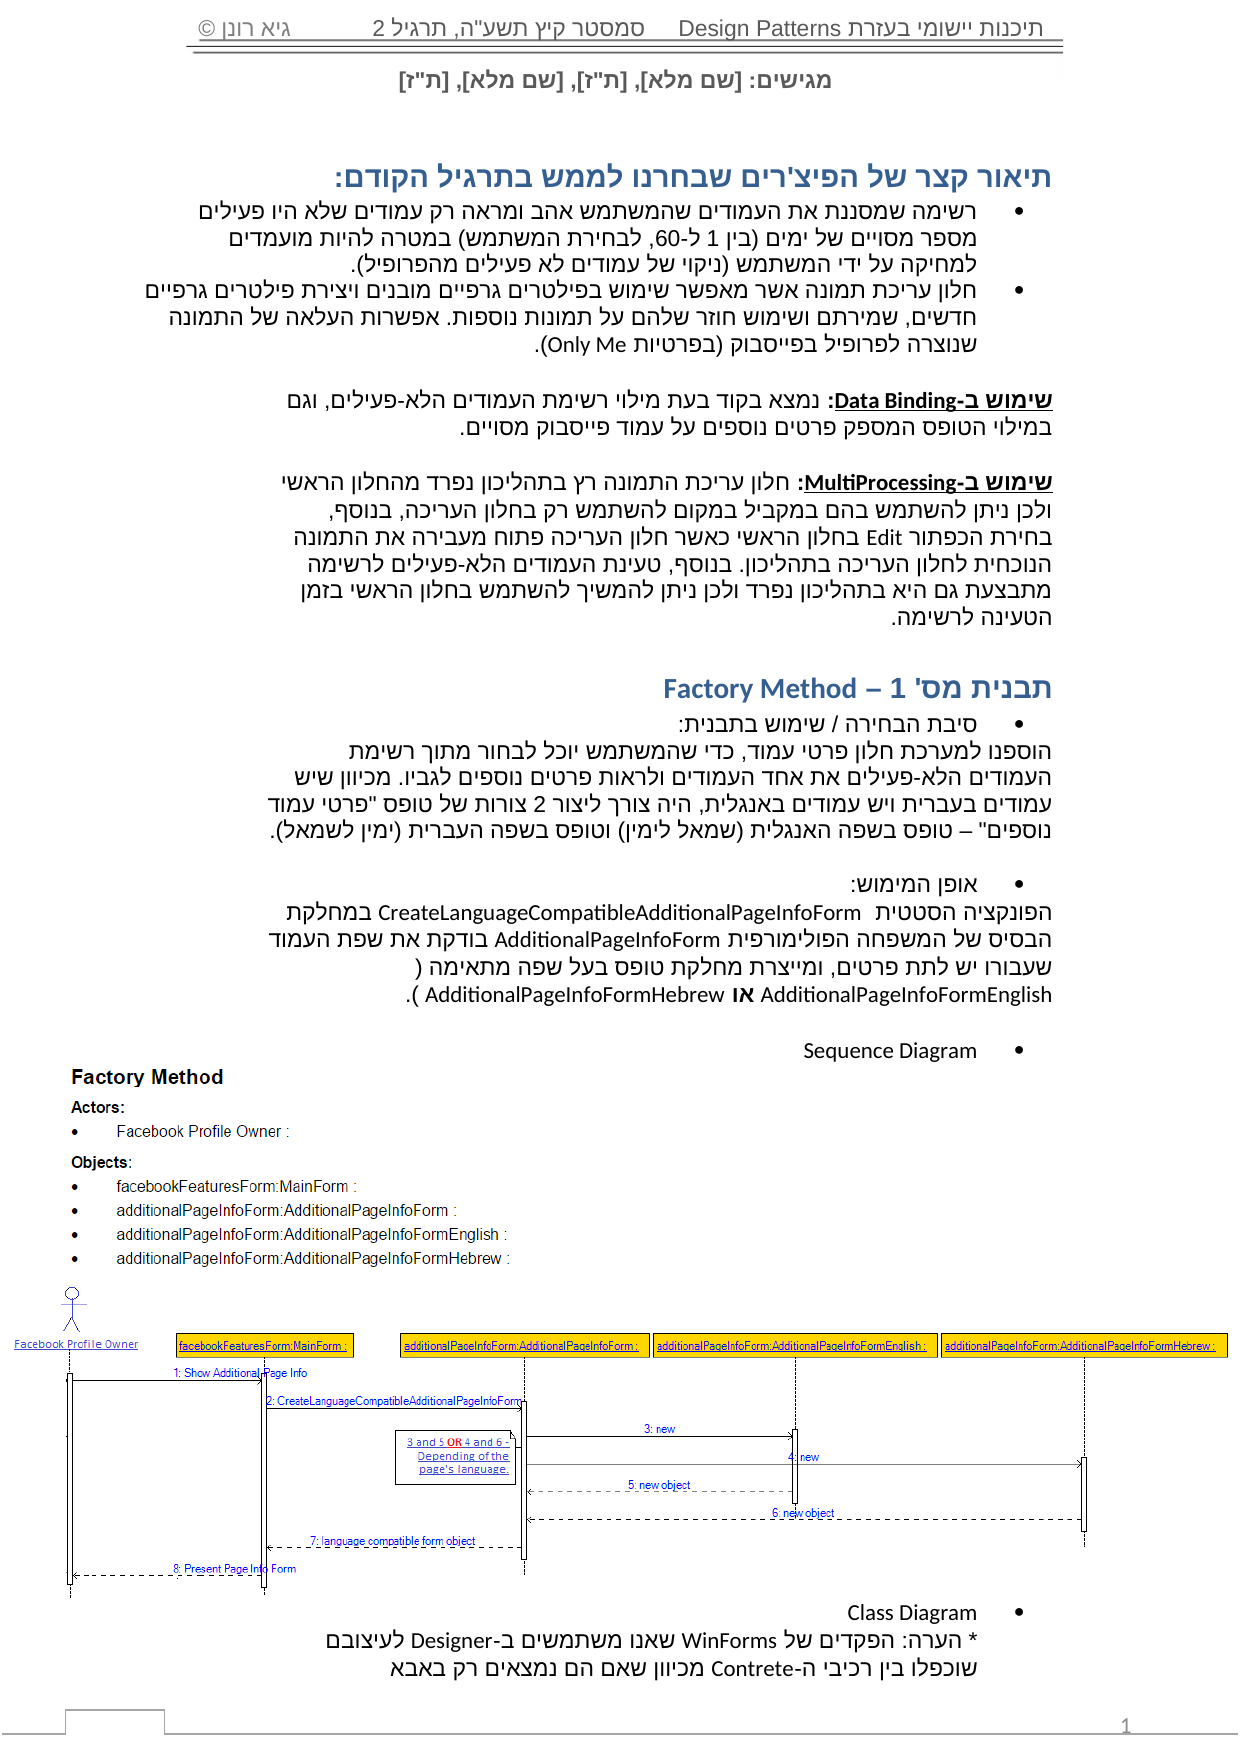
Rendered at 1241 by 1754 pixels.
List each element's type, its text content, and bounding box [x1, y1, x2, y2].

list Class Diagram [187, 1599, 1015, 1626]
text הוספנו למערכת חלון פרטי עמוד, כדי שהמשתמש יוכל לבחור מתוך רשימת העמודים הלא-פעילים את אחד העמודים ולראות פרטים נוספים לגביו. מכיוון שיש עמודים בעברית ויש עמודים באנגלית, היה צורך ליצור 2 צורות של טופס "פרטי עמוד נוספים" – טופס בשפה האנגלית (שמאל לימין) וטופס בשפה העברית (ימין לשמאל). [262, 738, 1053, 871]
subtitle תבנית מס' 1 – Factory Method [187, 671, 1053, 706]
text הפונקציה הסטטית CreateLanguageCompatibleAdditionalPageInfoForm במחלקת הבסיס של המשפחה הפולימורפית AdditionalPageInfoForm בודקת את שפת העמוד שעבורו יש לתת פרטים, ומייצרת מחלקת טופס בעל שפה מתאימה (AdditionalPageInfoFormEnglish או AdditionalPageInfoFormHebrew ). [262, 898, 1053, 1008]
list רשימה שמסננת את העמודים שהמשתמש אהב ומראה רק עמודים שלא היו פעילים מספר מסויים של ימים (בין 1 ל-60, לבחירת המשתמש) במטרה להיות מועמדים למחיקה על ידי המשתמש (ניקוי של עמודים לא פעילים מהפרופיל). [187, 198, 1015, 277]
text שימוש ב-Data Binding: נמצא בקוד בעת מילוי רשימת העמודים הלא-פעילים, וגם במילוי הטופס המספק פרטים נוספים על עמוד פייסבוק מסויים. [262, 386, 1053, 441]
picture [186, 0, 1064, 104]
list סיבת הבחירה / שימוש בתבנית: [187, 711, 1015, 738]
subtitle תיאור קצר של הפיצ'רים שבחרנו לממש בתרגיל הקודם: [187, 160, 1053, 193]
list Sequence Diagram [187, 1036, 1015, 1064]
list אופן המימוש: [187, 871, 1015, 898]
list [262, 1626, 978, 1682]
list חלון עריכת תמונה אשר מאפשר שימוש בפילטרים גרפיים מובנים ויצירת פילטרים גרפיים חדשים, שמירתם ושימוש חוזר שלהם על תמונות נוספות. אפשרות העלאה של התמונה שנוצרה לפרופיל בפייסבוק (בפרטיות Only Me). [143, 277, 1015, 358]
text שימוש ב-MultiProcessing: חלון עריכת התמונה רץ בתהליכון נפרד מהחלון הראשי ולכן ניתן להשתמש בהם במקביל במקום להשתמש רק בחלון העריכה, בנוסף, בחירת הכפתור Edit בחלון הראשי כאשר חלון העריכה פתוח מעבירה את התמונה הנוכחית לחלון העריכה בתהליכון. בנוסף, טעינת העמודים הלא-פעילים לרשימה מתבצעת גם היא בתהליכון נפרד ולכן ניתן להמשיך להשתמש בחלון הראשי בזמן הטעינה לרשימה. [262, 468, 1053, 630]
picture [10, 1064, 1236, 1599]
